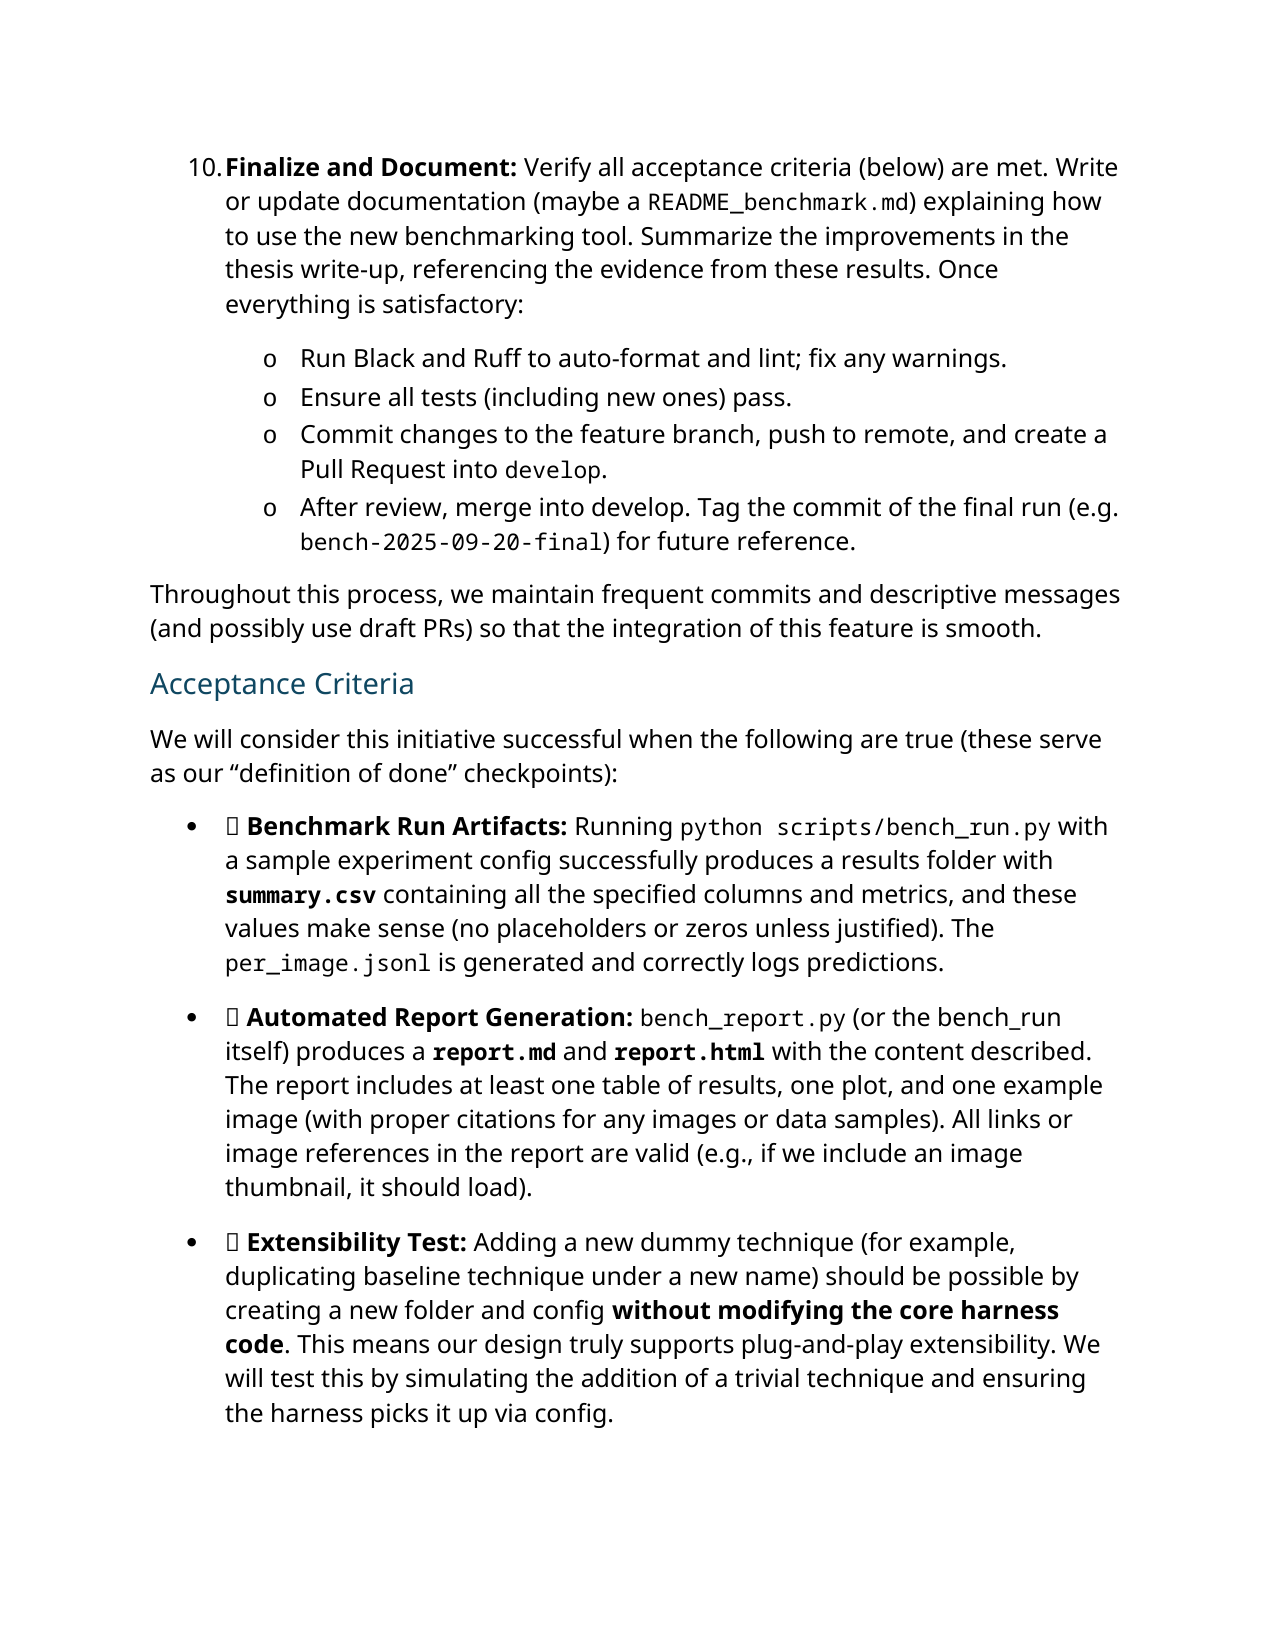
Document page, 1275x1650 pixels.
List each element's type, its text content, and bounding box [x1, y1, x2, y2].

text Throughout this process, we maintain frequent commits and descriptive messages (and possibly use draft PRs) so that the integration of this feature is smooth. [150, 576, 1125, 644]
text We will consider this initiative successful when the following are true (these serve as our “definition of done” checkpoints): [150, 722, 1125, 790]
list ✅ Automated Report Generation: bench_report.py (or the bench_run itself) produces a report.md and report.html with the content described. The report includes at least one table of results, one plot, and one example image (with proper citations for any images or data samples). All links or image references in the report are valid (e.g., if we include an image thumbnail, it should load). [187, 1000, 1125, 1204]
list Commit changes to the feature branch, push to remote, and create a Pull Request into develop. [262, 417, 1125, 486]
list Finalize and Document: Verify all acceptance criteria (below) are met. Write or update documentation (maybe a README_benchmark.md) explaining how to use the new benchmarking tool. Summarize the improvements in the thesis write-up, referencing the evidence from these results. Once everything is satisfactory: [187, 150, 1125, 320]
list Run Black and Ruff to auto-format and lint; fix any warnings. [262, 341, 1125, 375]
list ✅ Extensibility Test: Adding a new dummy technique (for example, duplicating baseline technique under a new name) should be possible by creating a new folder and config without modifying the core harness code. This means our design truly supports plug-and-play extensibility. We will test this by simulating the addition of a trivial technique and ensuring the harness picks it up via config. [187, 1225, 1125, 1429]
list Ensure all tests (including new ones) pass. [262, 379, 1125, 413]
list ✅ Benchmark Run Artifacts: Running python scripts/bench_run.py with a sample experiment config successfully produces a results folder with summary.csv containing all the specified columns and metrics, and these values make sense (no placeholders or zeros unless justified). The per_image.jsonl is generated and correctly logs predictions. [187, 808, 1125, 979]
subtitle Acceptance Criteria [150, 663, 1125, 703]
list After review, merge into develop. Tag the commit of the final run (e.g. bench-2025-09-20-final) for future reference. [262, 489, 1125, 558]
